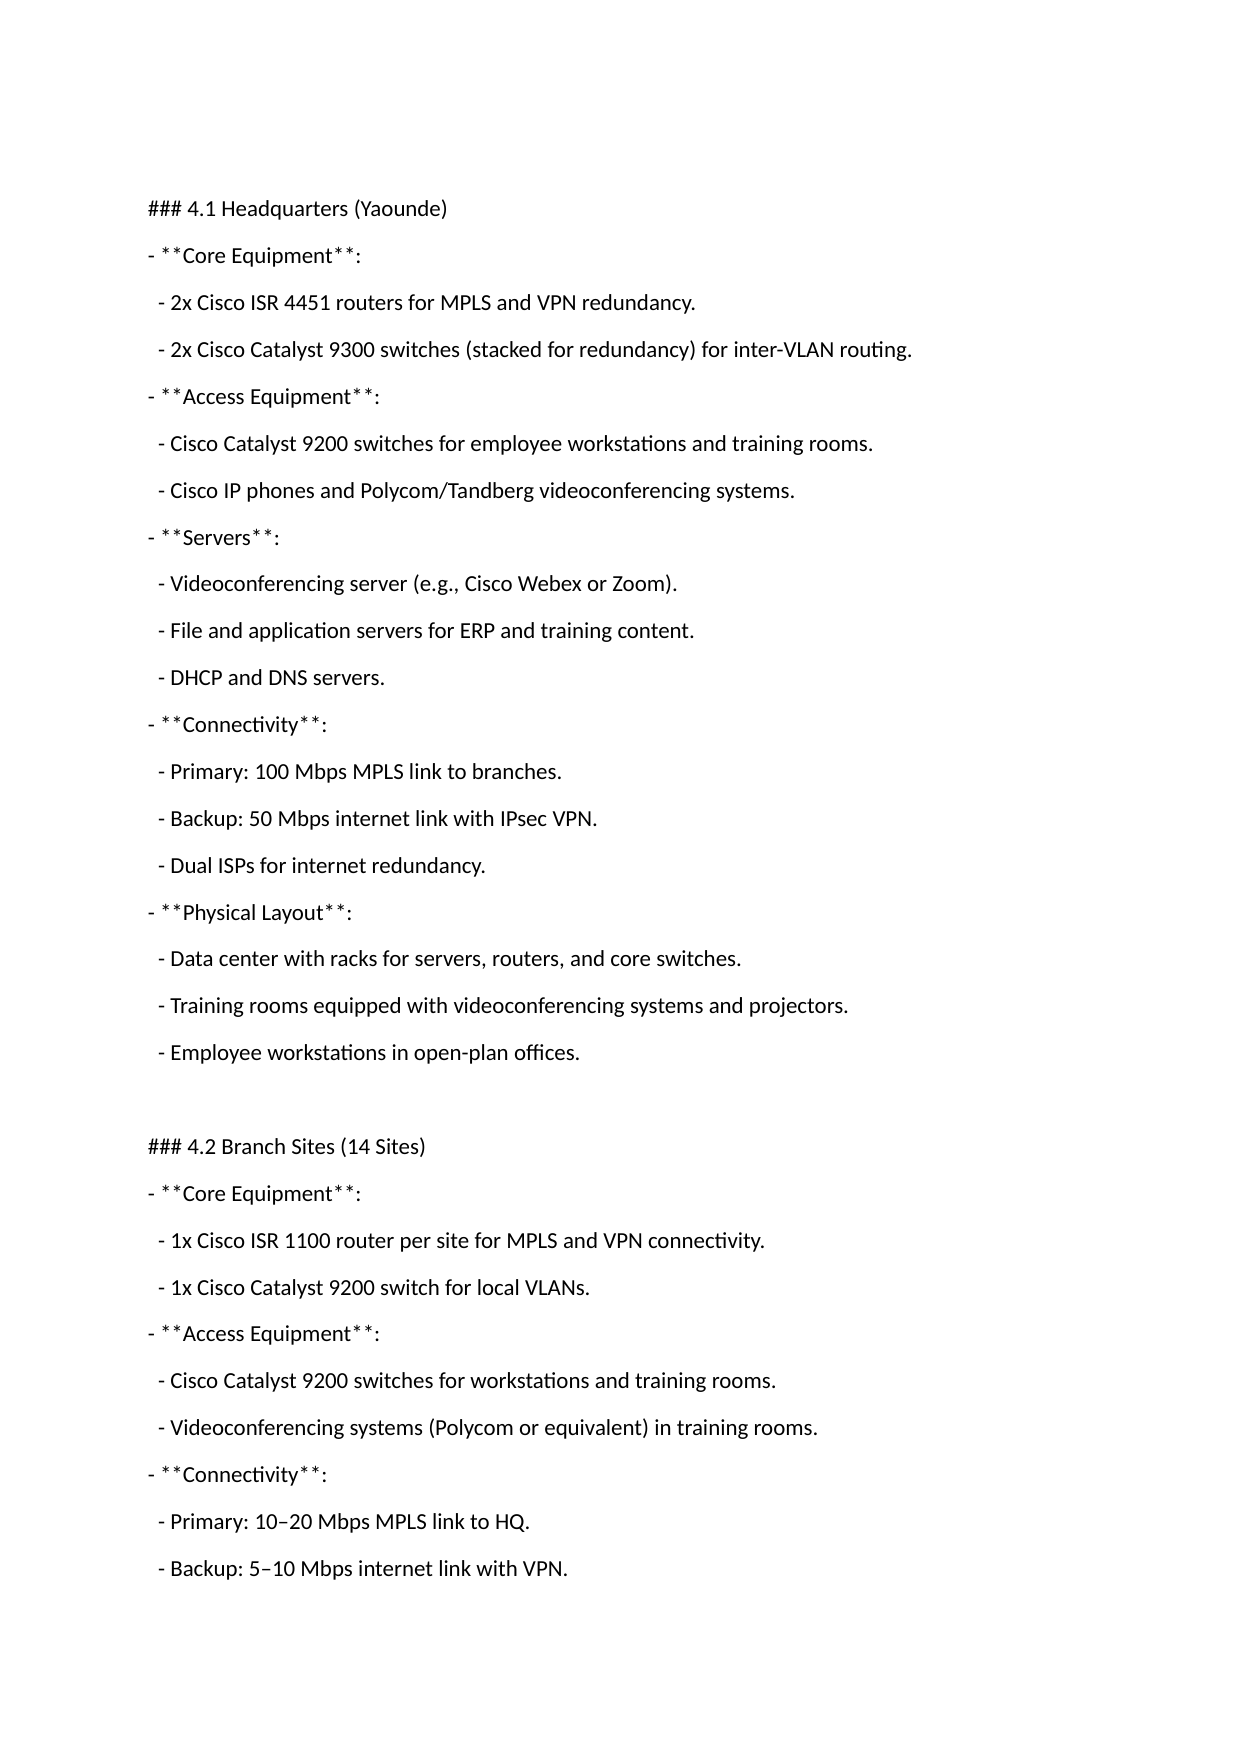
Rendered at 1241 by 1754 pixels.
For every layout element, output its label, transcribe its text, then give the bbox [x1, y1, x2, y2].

text - Backup: 50 Mbps internet link with IPsec VPN. [148, 804, 1093, 832]
text - **Connectivity**: [148, 1460, 1093, 1488]
text ### 4.1 Headquarters (Yaounde) [148, 194, 1093, 222]
text - **Connectivity**: [148, 710, 1093, 738]
text - **Core Equipment**: [148, 241, 1093, 269]
text - DHCP and DNS servers. [148, 663, 1093, 691]
text - Primary: 100 Mbps MPLS link to branches. [148, 757, 1093, 785]
text - Backup: 5–10 Mbps internet link with VPN. [148, 1554, 1093, 1582]
text - Cisco Catalyst 9200 switches for workstations and training rooms. [148, 1366, 1093, 1394]
text - Cisco IP phones and Polycom/Tandberg videoconferencing systems. [148, 476, 1093, 504]
text - File and application servers for ERP and training content. [148, 616, 1093, 644]
text ### 4.2 Branch Sites (14 Sites) [148, 1132, 1093, 1160]
text - **Core Equipment**: [148, 1179, 1093, 1207]
text - Employee workstations in open-plan offices. [148, 1038, 1093, 1066]
text - **Access Equipment**: [148, 1319, 1093, 1347]
text - Primary: 10–20 Mbps MPLS link to HQ. [148, 1507, 1093, 1535]
text - Videoconferencing server (e.g., Cisco Webex or Zoom). [148, 569, 1093, 597]
text - 1x Cisco ISR 1100 router per site for MPLS and VPN connectivity. [148, 1226, 1093, 1254]
text - 2x Cisco ISR 4451 routers for MPLS and VPN redundancy. [148, 288, 1093, 316]
text - 1x Cisco Catalyst 9200 switch for local VLANs. [148, 1273, 1093, 1301]
text - **Access Equipment**: [148, 382, 1093, 410]
text - Dual ISPs for internet redundancy. [148, 851, 1093, 879]
text - Cisco Catalyst 9200 switches for employee workstations and training rooms. [148, 429, 1093, 457]
text - **Servers**: [148, 523, 1093, 551]
text - Data center with racks for servers, routers, and core switches. [148, 944, 1093, 972]
text - Training rooms equipped with videoconferencing systems and projectors. [148, 991, 1093, 1019]
text - Videoconferencing systems (Polycom or equivalent) in training rooms. [148, 1413, 1093, 1441]
text - **Physical Layout**: [148, 898, 1093, 926]
text - 2x Cisco Catalyst 9300 switches (stacked for redundancy) for inter-VLAN routing. [148, 335, 1093, 363]
